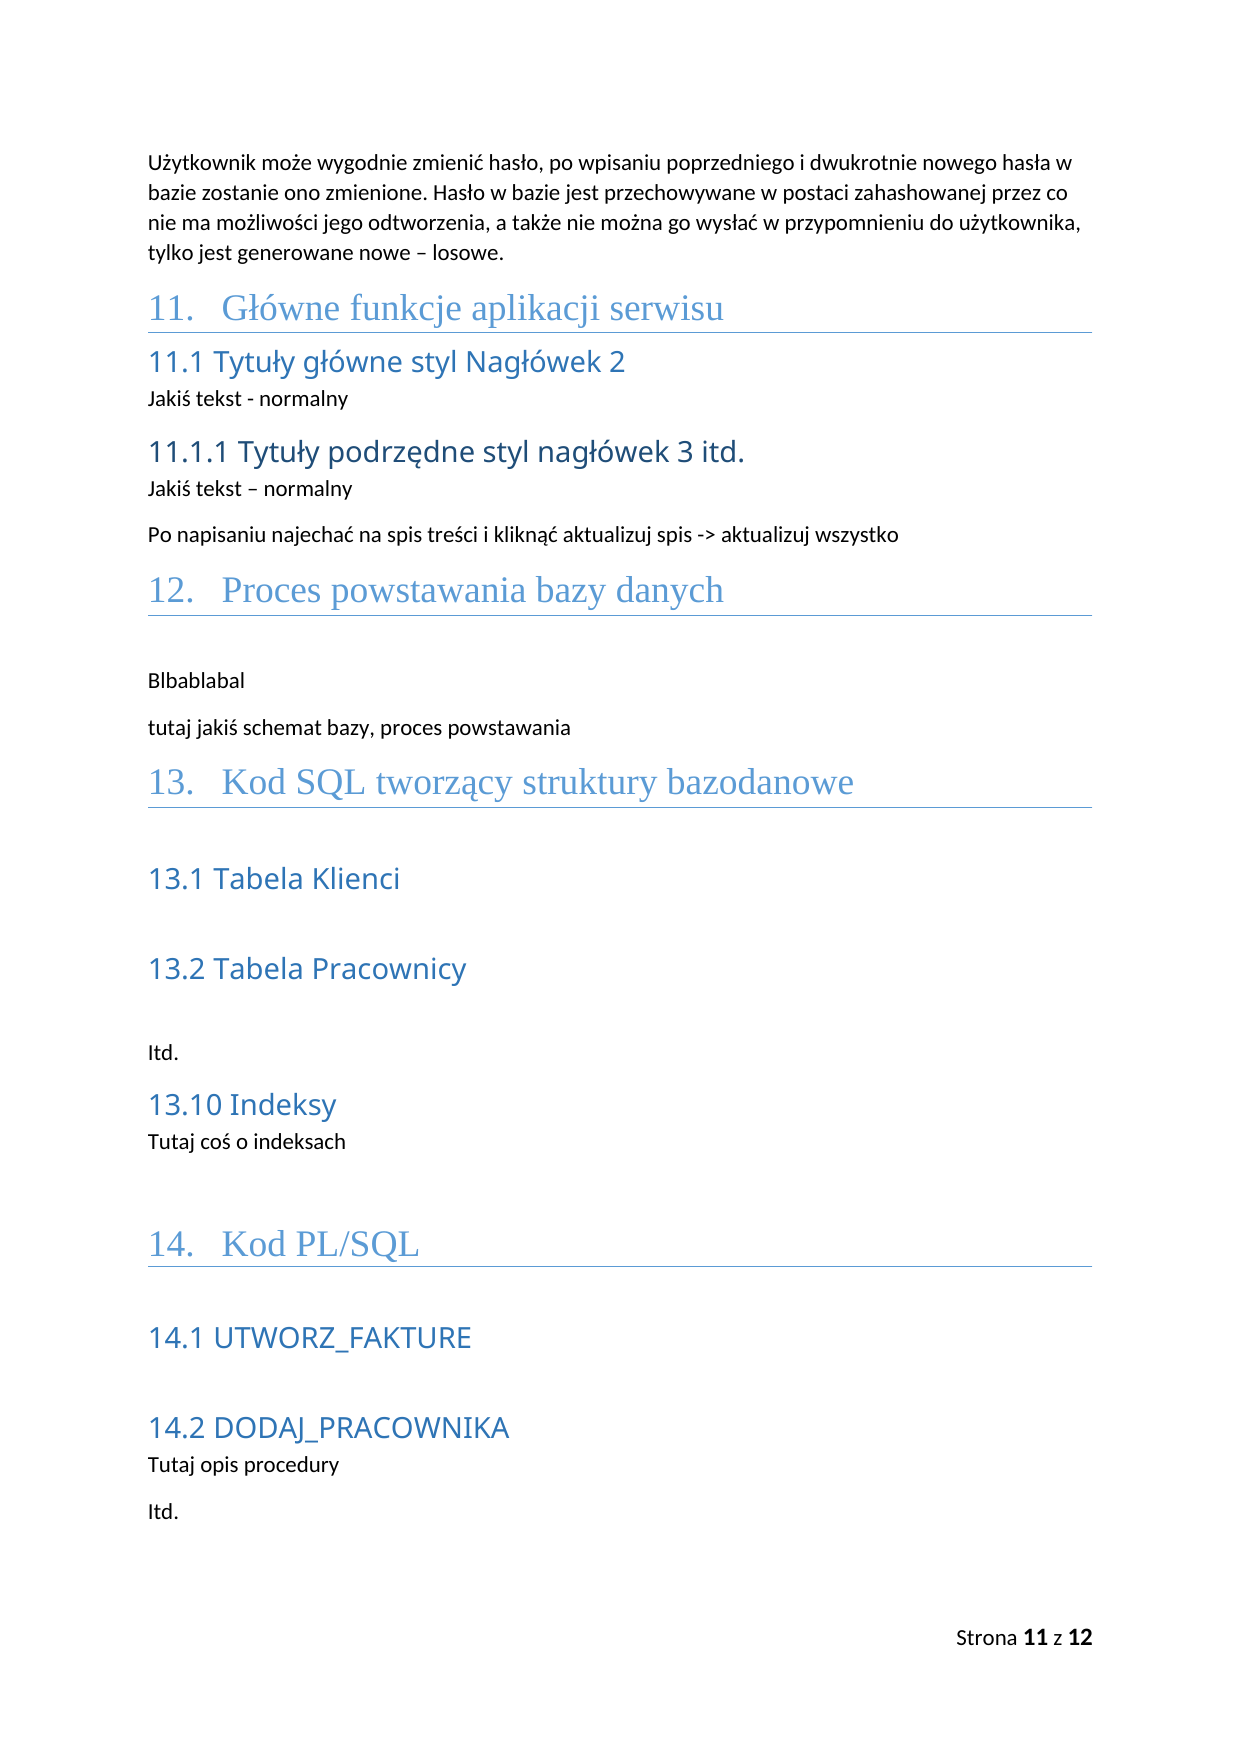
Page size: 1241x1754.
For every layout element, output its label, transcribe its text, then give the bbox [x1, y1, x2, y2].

subtitle 13.10 Indeksy [148, 1085, 1092, 1124]
text Tutaj coś o indeksach [148, 1127, 1092, 1156]
list Kod SQL tworzący struktury bazodanowe [148, 760, 1092, 807]
subtitle 13.1 Tabela Klienci [148, 858, 1092, 898]
subtitle 13.2 Tabela Pracownicy [148, 948, 1092, 988]
text Blbablabal [148, 666, 1092, 694]
text tutaj jakiś schemat bazy, proces powstawania [148, 713, 1092, 741]
subtitle 14.1 UTWORZ_FAKTURE [148, 1318, 1092, 1357]
subtitle 11.1.1 Tytuły podrzędne styl nagłówek 3 itd. [148, 431, 1092, 471]
text Po napisaniu najechać na spis treści i kliknąć aktualizuj spis -> aktualizuj wszystko [148, 521, 1092, 548]
text Jakiś tekst - normalny [148, 384, 1092, 412]
text Tutaj opis procedury [148, 1450, 1092, 1478]
text Użytkownik może wygodnie zmienić hasło, po wpisaniu poprzedniego i dwukrotnie nowego hasła w bazie zostanie ono zmienione. Hasło w bazie jest przechowywane w postaci zahashowanej przez co nie ma możliwości jego odtworzenia, a także nie można go wysłać w przypomnieniu do użytkownika, tylko jest generowane nowe – losowe. [148, 148, 1092, 266]
subtitle 11.1 Tytuły główne styl Nagłówek 2 [148, 341, 1092, 381]
text Itd. [148, 1038, 1092, 1066]
subtitle 14.2 DODAJ_PRACOWNIKA [148, 1407, 1092, 1447]
list Proces powstawania bazy danych [148, 567, 1092, 615]
list Kod PL/SQL [148, 1221, 1092, 1266]
text Jakiś tekst – normalny [148, 474, 1092, 502]
text Itd. [148, 1497, 1092, 1525]
list Główne funkcje aplikacji serwisu [148, 285, 1092, 332]
